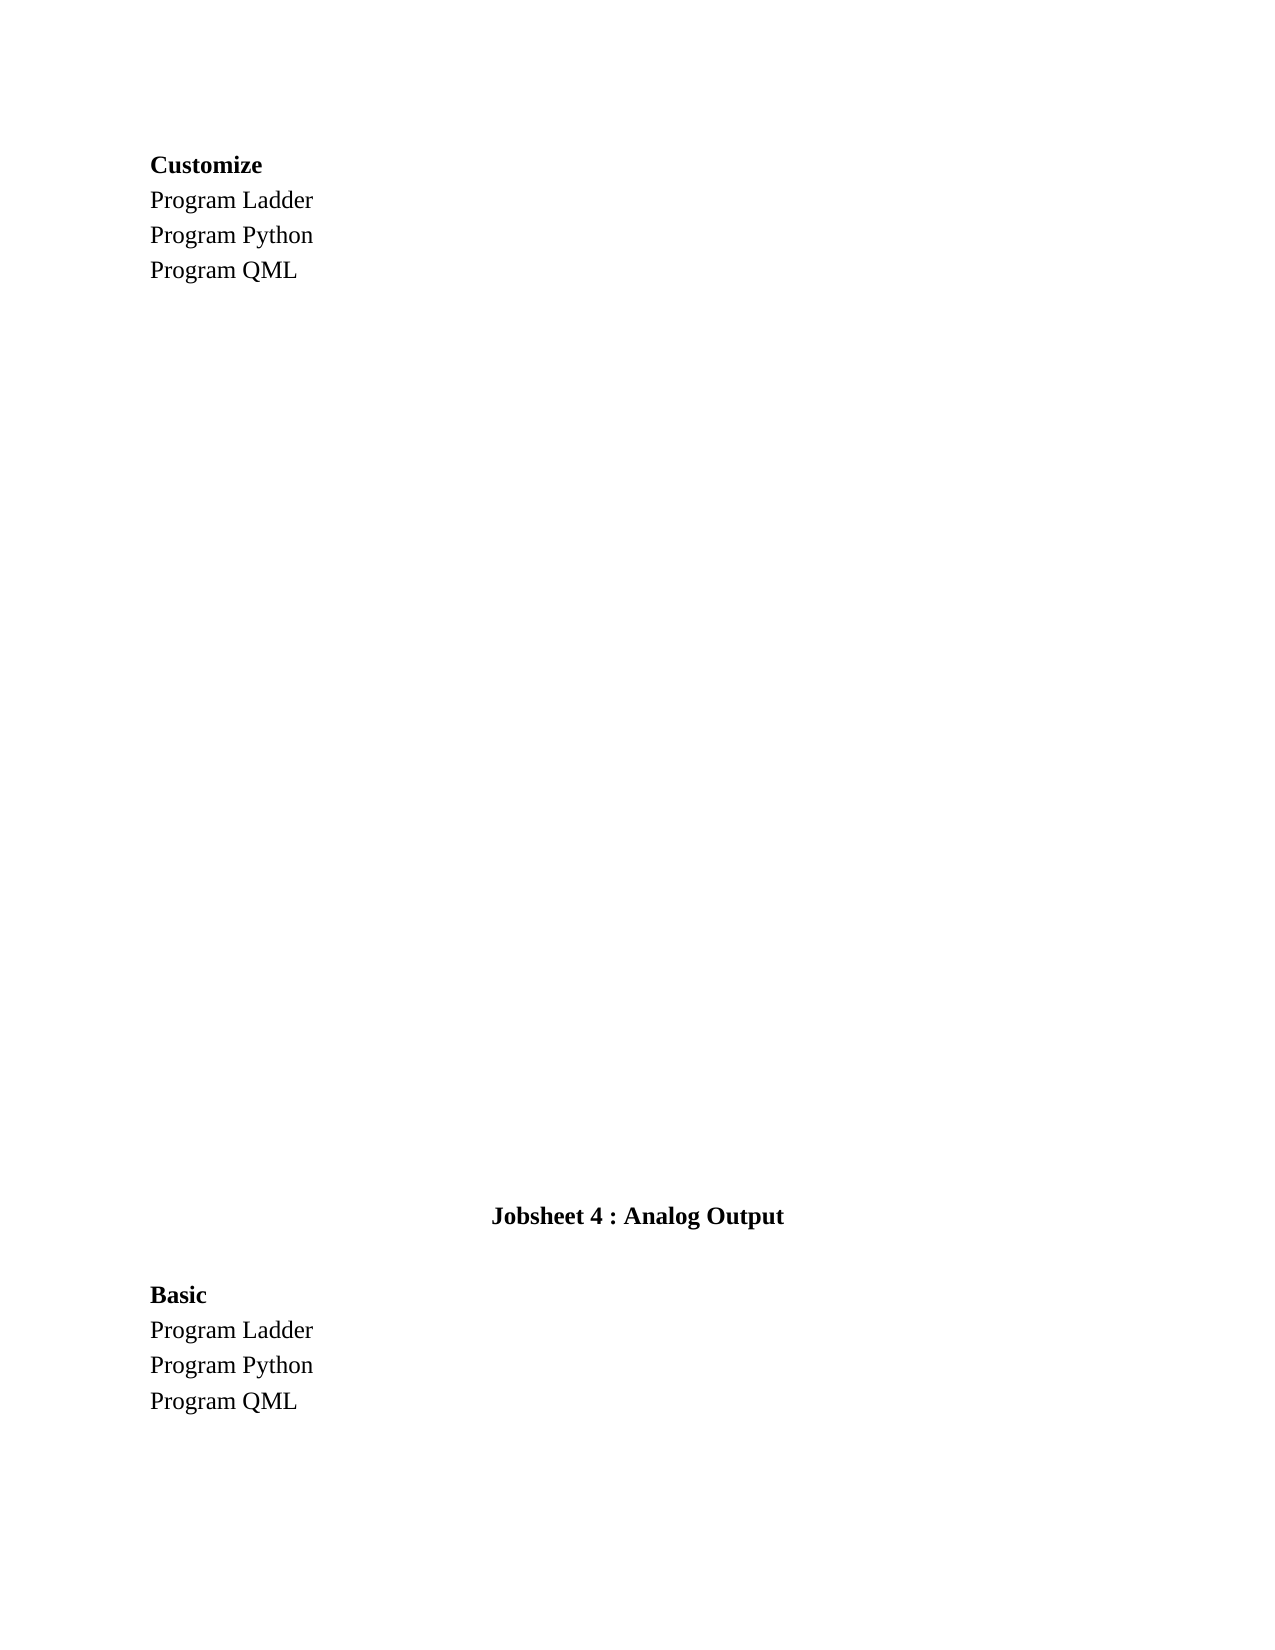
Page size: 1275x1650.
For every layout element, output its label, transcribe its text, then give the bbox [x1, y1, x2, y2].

subtitle Program QML [150, 1386, 1125, 1414]
subtitle Basic [150, 1280, 1125, 1309]
subtitle Program Ladder [150, 1315, 1125, 1344]
subtitle Customize [150, 150, 1125, 179]
subtitle Program Ladder [150, 185, 1125, 214]
subtitle Jobsheet 4 : Analog Output [150, 1201, 1125, 1230]
subtitle Program QML [150, 256, 1125, 284]
subtitle Program Python [150, 220, 1125, 249]
subtitle Program Python [150, 1351, 1125, 1379]
